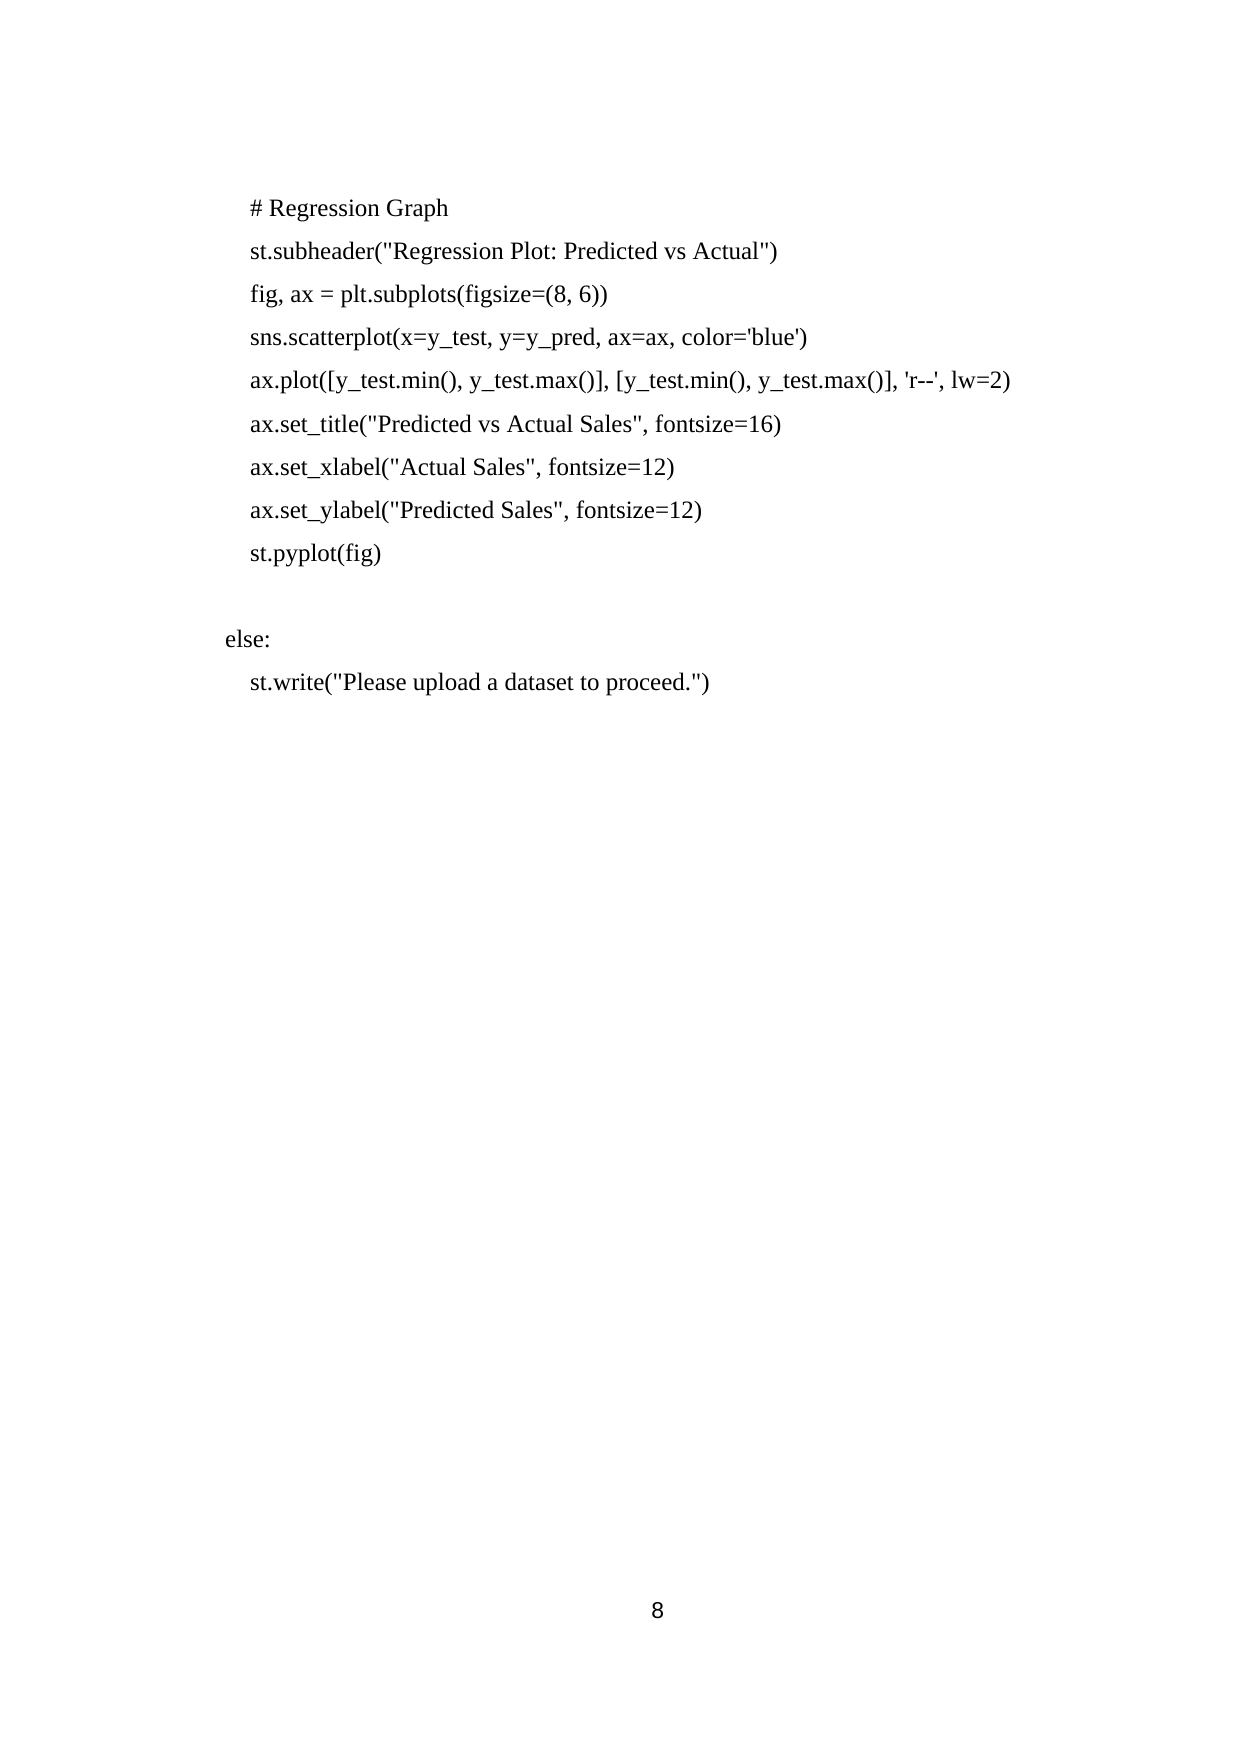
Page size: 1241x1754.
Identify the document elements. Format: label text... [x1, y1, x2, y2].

text ax.plot([y_test.min(), y_test.max()], [y_test.min(), y_test.max()], 'r--', lw=2) [225, 366, 1090, 394]
text ax.set_ylabel("Predicted Sales", fontsize=12) [225, 495, 1090, 524]
text sns.scatterplot(x=y_test, y=y_pred, ax=ax, color='blue') [225, 322, 1090, 351]
text st.subheader("Regression Plot: Predicted vs Actual") [225, 236, 1090, 265]
text st.pyplot(fig) [225, 538, 1090, 567]
text ax.set_title("Predicted vs Actual Sales", fontsize=16) [225, 409, 1090, 437]
text else: [225, 624, 1090, 653]
text fig, ax = plt.subplots(figsize=(8, 6)) [225, 279, 1090, 308]
text ax.set_xlabel("Actual Sales", fontsize=12) [225, 452, 1090, 481]
text st.write("Please upload a dataset to proceed.") [225, 667, 1090, 696]
text # Regression Graph [225, 193, 1090, 222]
